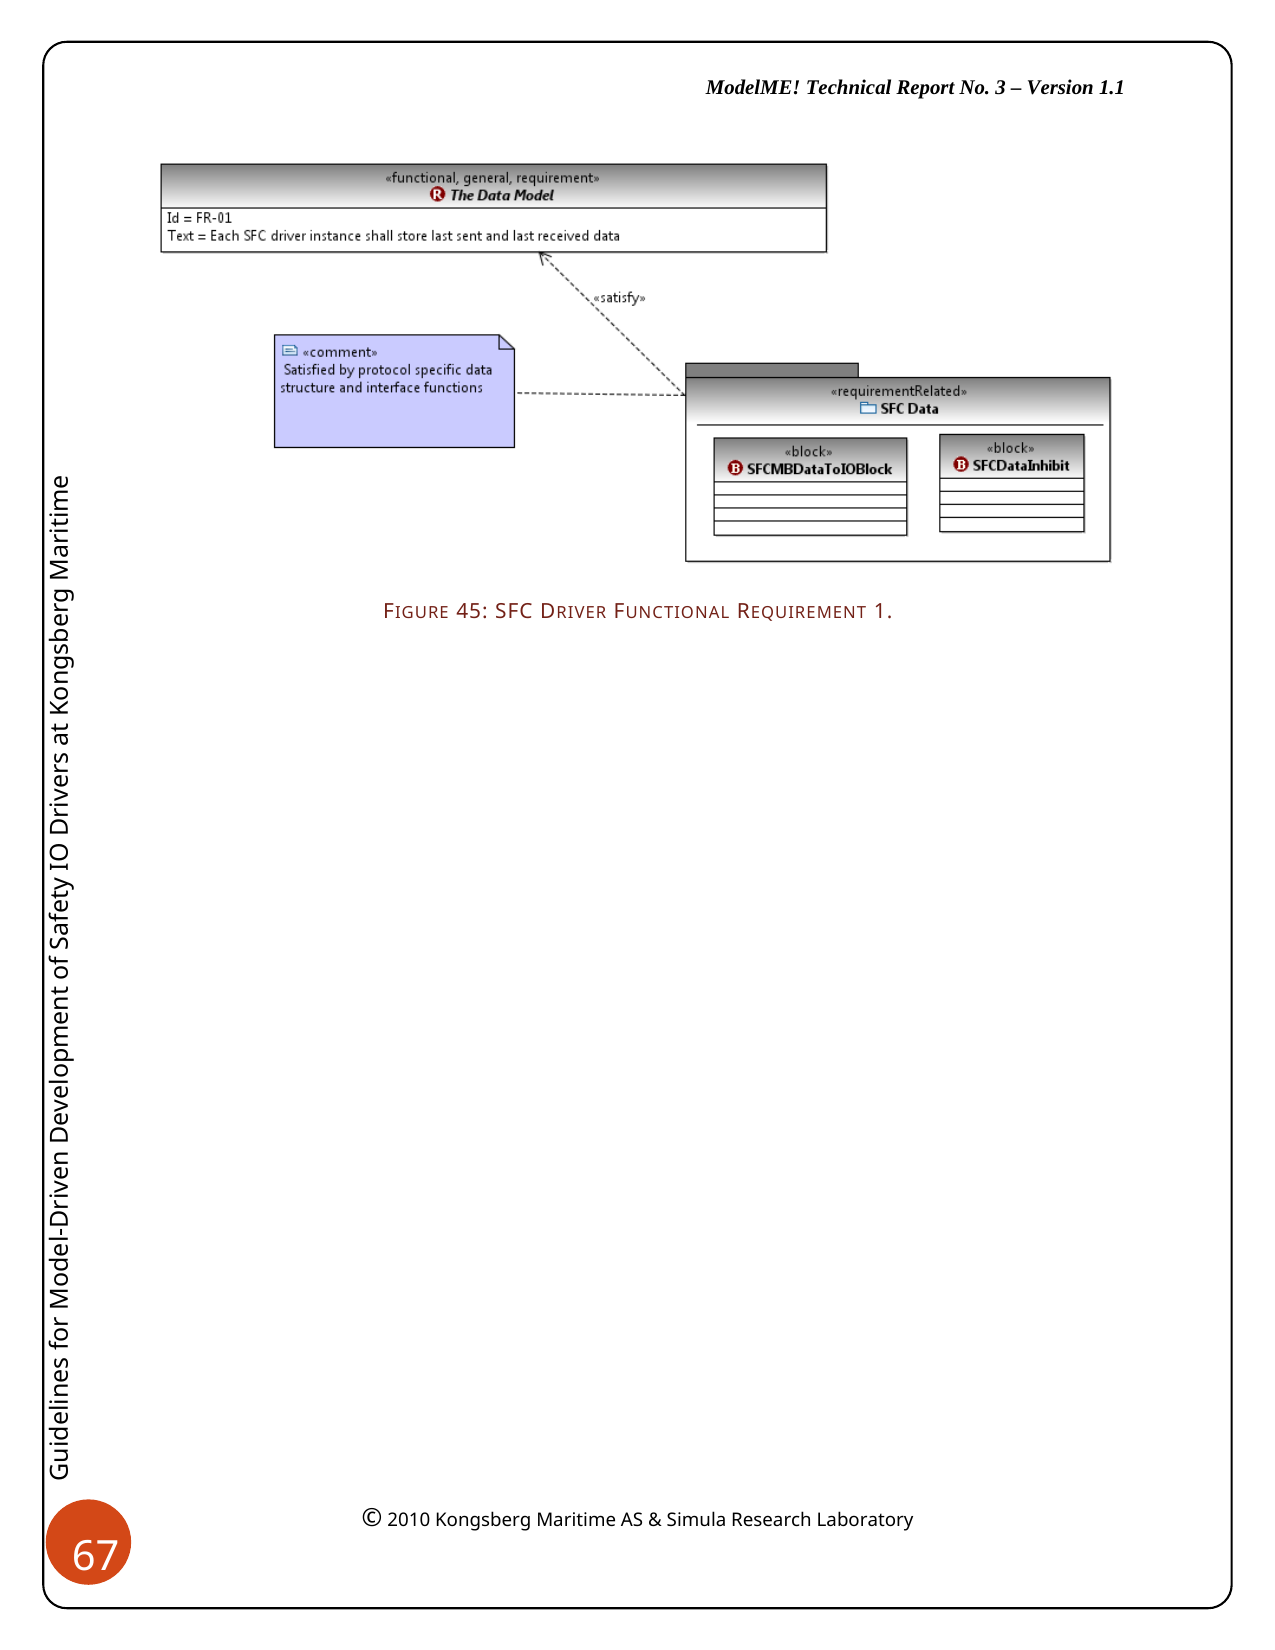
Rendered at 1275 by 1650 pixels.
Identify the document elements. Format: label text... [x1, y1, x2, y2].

picture [150, 154, 1125, 575]
